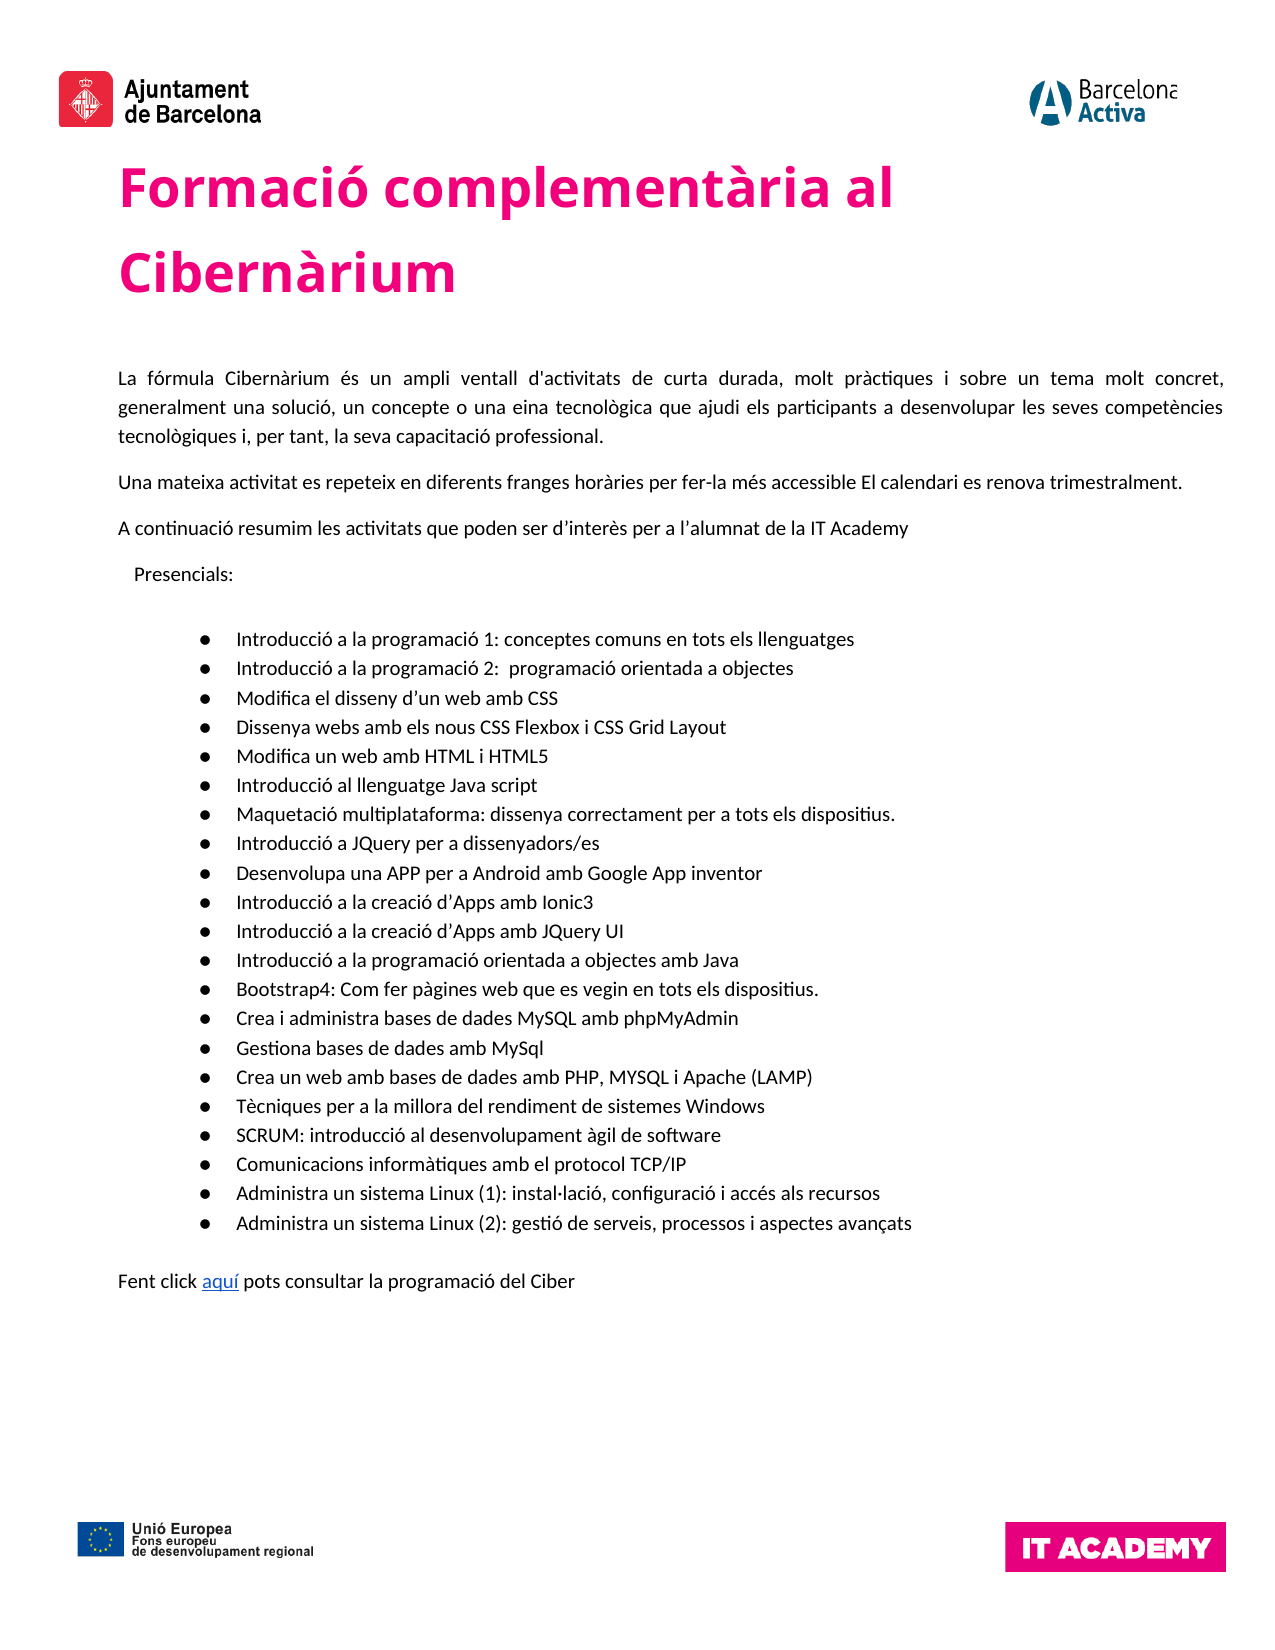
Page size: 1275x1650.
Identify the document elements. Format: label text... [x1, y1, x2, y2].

list Administra un sistema Linux (1): instal·lació, configuració i accés als recursos [198, 1181, 1226, 1206]
list Introducció al llenguatge Java script [198, 772, 1226, 798]
list Modifica el disseny d’un web amb CSS [198, 685, 1226, 710]
text Presencials: [59, 561, 1226, 587]
list Introducció a la programació 2: programació orientada a objectes [198, 656, 1226, 681]
list Desenvolupa una APP per a Android amb Google App inventor [198, 860, 1226, 885]
list Maquetació multiplataforma: dissenya correctament per a tots els dispositius. [198, 801, 1226, 827]
list Comunicacions informàtiques amb el protocol TCP/IP [198, 1151, 1226, 1177]
list Introducció a la programació orientada a objectes amb Java [198, 947, 1226, 973]
list Introducció a la creació d’Apps amb JQuery UI [198, 918, 1226, 943]
list Administra un sistema Linux (2): gestió de serveis, processos i aspectes avançats [198, 1210, 1226, 1235]
text Una mateixa activitat es repeteix en diferents franges horàries per fer-la més accessible El calendari es renova trimestralment. [118, 469, 1226, 495]
list Introducció a JQuery per a dissenyadors/es [198, 831, 1226, 856]
list Crea i administra bases de dades MySQL amb phpMyAdmin [198, 1006, 1226, 1031]
list Modifica un web amb HTML i HTML5 [198, 743, 1226, 768]
list Bootstrap4: Com fer pàgines web que es vegin en tots els dispositius. [198, 976, 1226, 1002]
list Introducció a la creació d’Apps amb Ionic3 [198, 889, 1226, 914]
text A continuació resumim les activitats que poden ser d’interès per a l’alumnat de la IT Academy [118, 515, 1226, 541]
list Introducció a la programació 1: conceptes comuns en tots els llenguatges [198, 626, 1226, 652]
list SCRUM: introducció al desenvolupament àgil de software [198, 1122, 1226, 1148]
picture [1005, 1522, 1226, 1572]
list Crea un web amb bases de dades amb PHP, MYSQL i Apache (LAMP) [198, 1064, 1226, 1089]
text Fent click aquí pots consultar la programació del Ciber [118, 1268, 1226, 1293]
text Formació complementària al Cibernàrium [118, 150, 1226, 308]
list Gestiona bases de dades amb MySql [198, 1035, 1226, 1060]
picture [77, 1522, 314, 1558]
list Tècniques per a la millora del rendiment de sistemes Windows [198, 1093, 1226, 1118]
text La fórmula Cibernàrium és un ampli ventall d'activitats de curta durada, molt pràctiques i sobre un tema molt concret, generalment una solució, un concepte o una eina tecnològica que ajudi els participants a desenvolupar les seves competències tecnològiques i, per tant, la seva capacitació professional. [118, 365, 1226, 449]
list Dissenya webs amb els nous CSS Flexbox i CSS Grid Layout [198, 714, 1226, 739]
picture [58, 71, 1178, 127]
